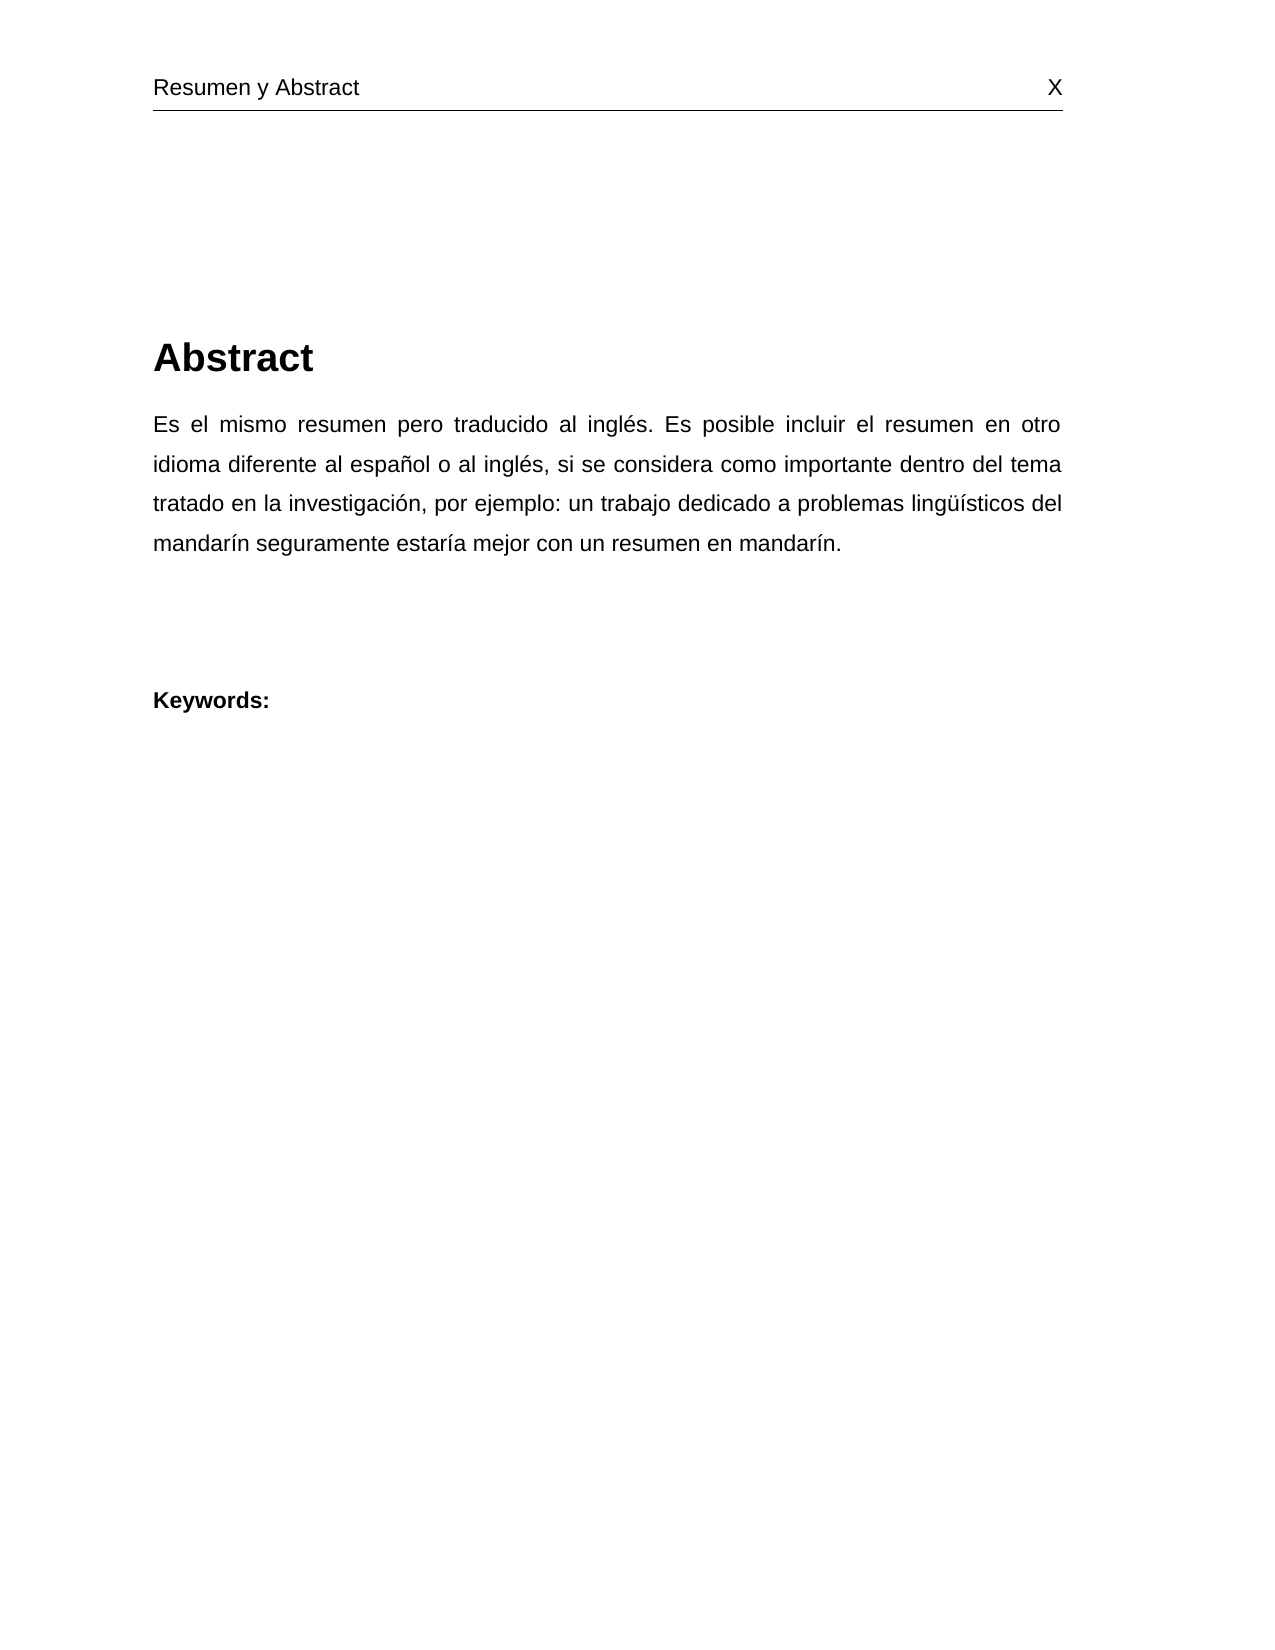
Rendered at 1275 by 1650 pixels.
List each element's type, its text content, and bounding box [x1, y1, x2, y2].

list Keywords: [153, 687, 1062, 714]
text Abstract [153, 334, 1062, 380]
list Es el mismo resumen pero traducido al inglés. Es posible incluir el resumen en otro idioma diferente al español o al inglés, si se considera como importante dentro del tema tratado en la investigación, por ejemplo: un trabajo dedicado a problemas lingüísticos del mandarín seguramente estaría mejor con un resumen en mandarín. [153, 411, 1062, 556]
